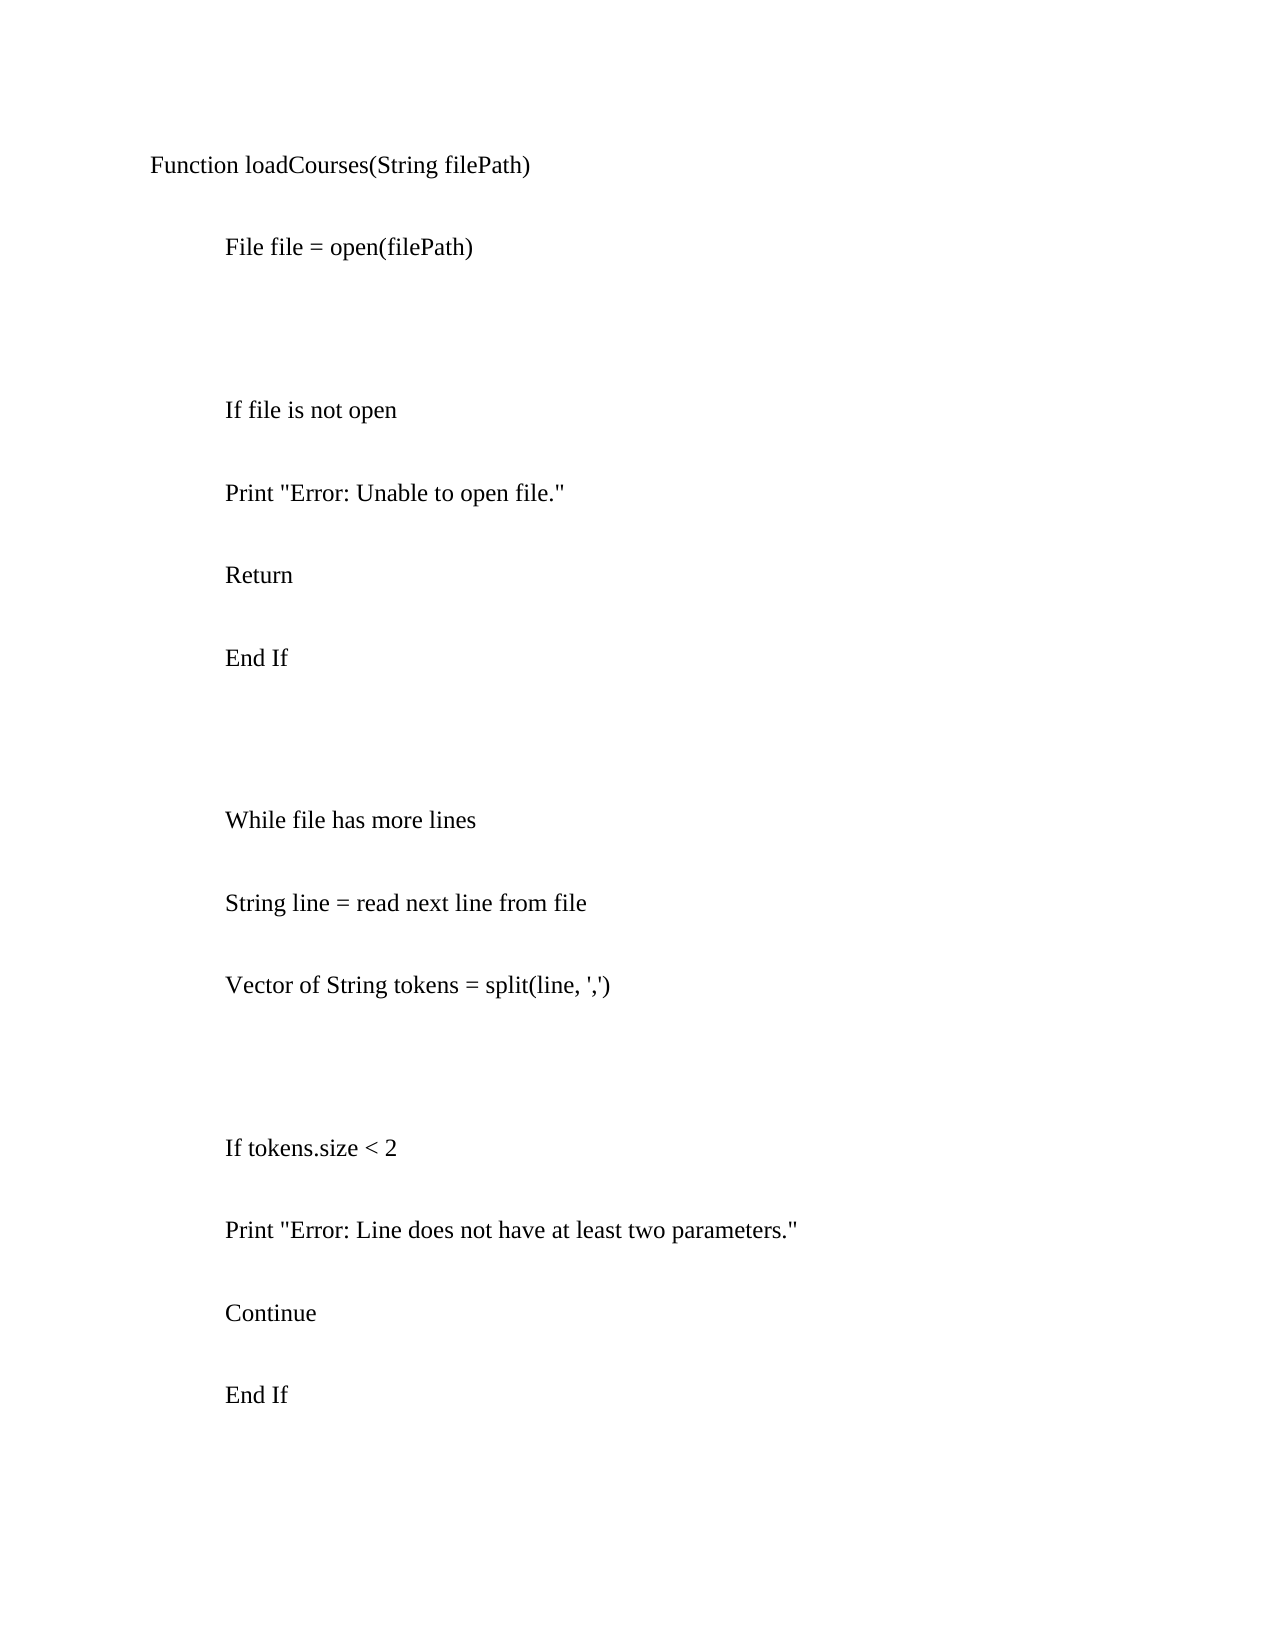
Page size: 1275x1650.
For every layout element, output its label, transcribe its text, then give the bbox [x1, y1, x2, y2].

text Continue [150, 1298, 1125, 1327]
text File file = open(filePath) [150, 232, 1125, 261]
text Vector of String tokens = split(line, ',') [150, 970, 1125, 999]
text If file is not open [150, 395, 1125, 424]
text If tokens.size < 2 [150, 1133, 1125, 1162]
text End If [150, 643, 1125, 671]
text Function loadCourses(String filePath) [150, 150, 1125, 179]
text String line = read next line from file [150, 888, 1125, 916]
text End If [150, 1380, 1125, 1409]
text While file has more lines [150, 805, 1125, 834]
text Return [150, 560, 1125, 589]
text Print "Error: Line does not have at least two parameters." [150, 1215, 1125, 1244]
text Print "Error: Unable to open file." [150, 478, 1125, 506]
